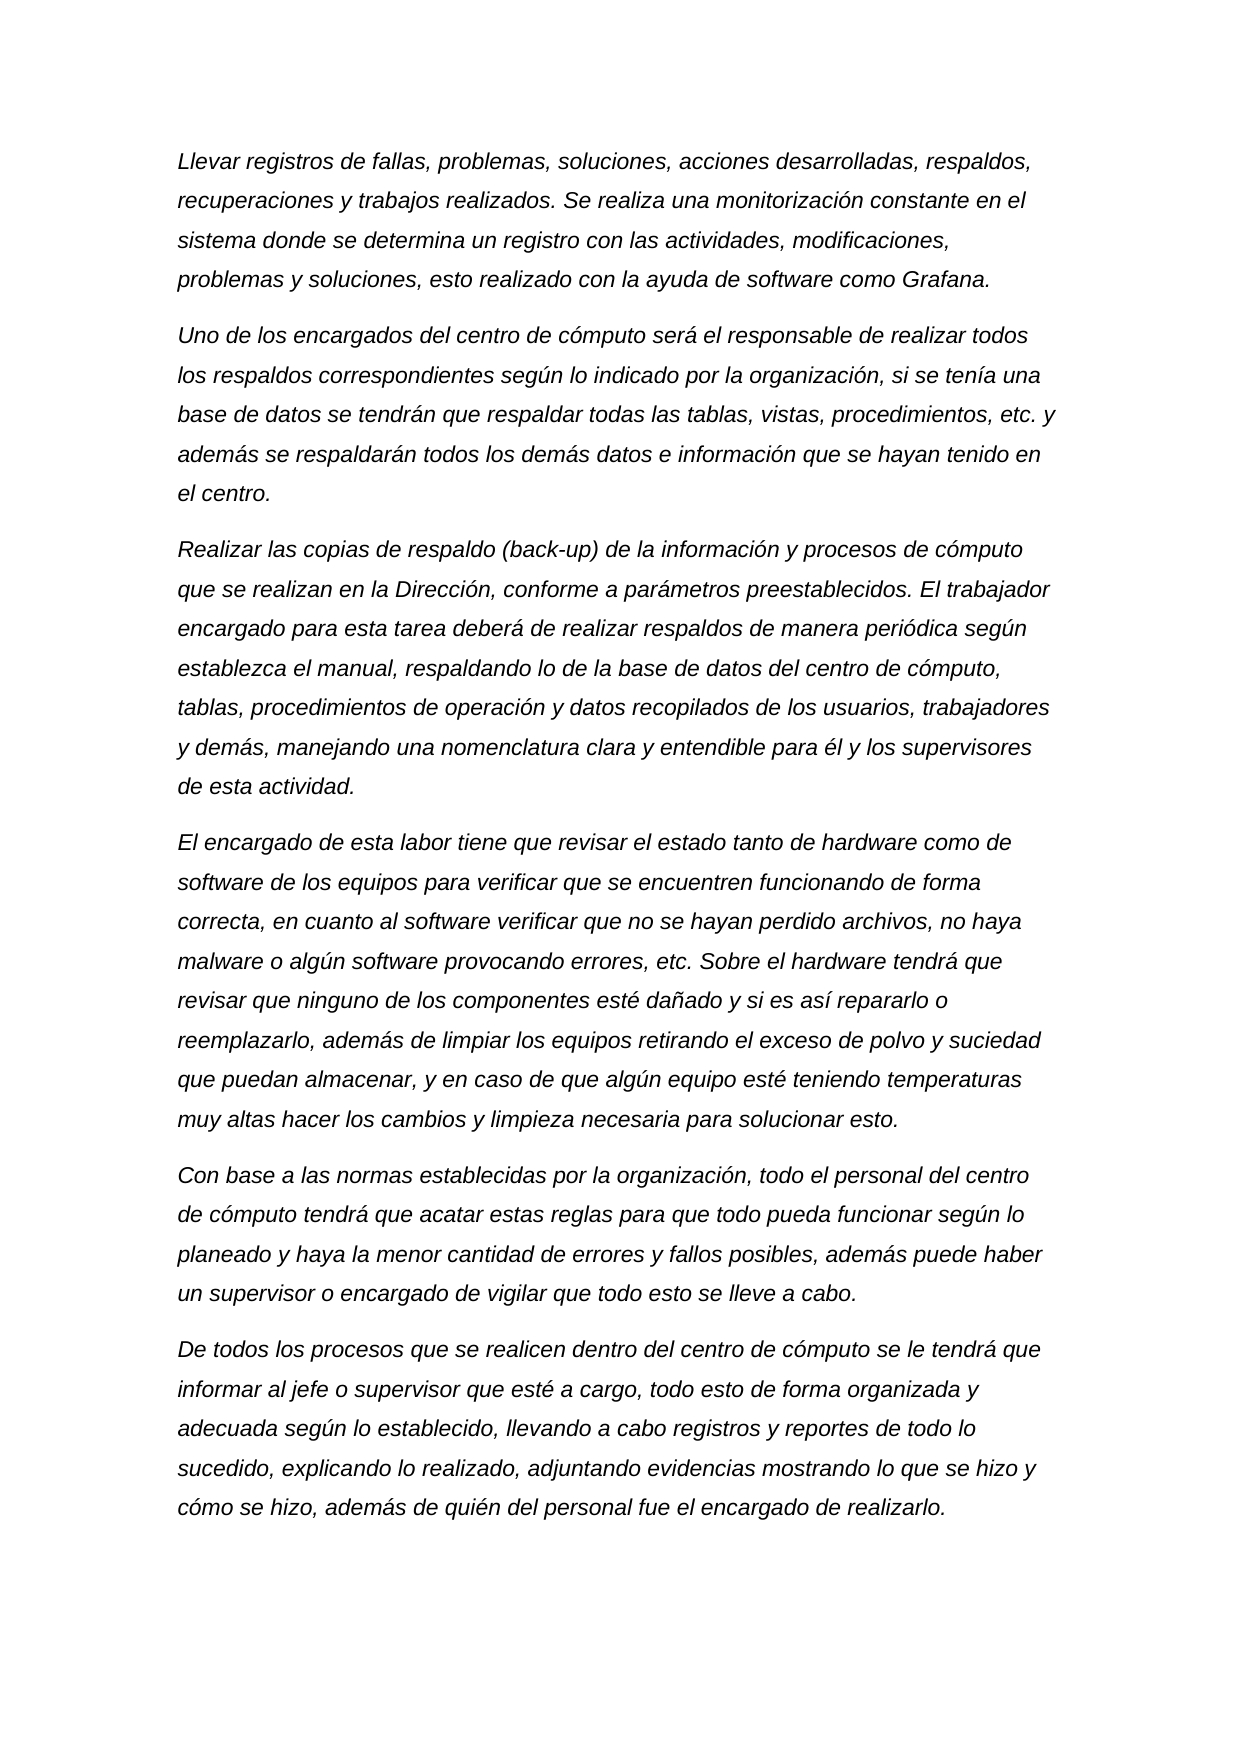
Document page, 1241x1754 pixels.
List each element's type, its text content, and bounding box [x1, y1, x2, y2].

text El encargado de esta labor tiene que revisar el estado tanto de hardware como de software de los equipos para verificar que se encuentren funcionando de forma correcta, en cuanto al software verificar que no se hayan perdido archivos, no haya malware o algún software provocando errores, etc. Sobre el hardware tendrá que revisar que ninguno de los componentes esté dañado y si es así repararlo o reemplazarlo, además de limpiar los equipos retirando el exceso de polvo y suciedad que puedan almacenar, y en caso de que algún equipo esté teniendo temperaturas muy altas hacer los cambios y limpieza necesaria para solucionar esto. [177, 829, 1063, 1132]
text De todos los procesos que se realicen dentro del centro de cómputo se le tendrá que informar al jefe o supervisor que esté a cargo, todo esto de forma organizada y adecuada según lo establecido, llevando a cabo registros y reportes de todo lo sucedido, explicando lo realizado, adjuntando evidencias mostrando lo que se hizo y cómo se hizo, además de quién del personal fue el encargado de realizarlo. [177, 1336, 1063, 1521]
text Llevar registros de fallas, problemas, soluciones, acciones desarrolladas, respaldos, recuperaciones y trabajos realizados. Se realiza una monitorización constante en el sistema donde se determina un registro con las actividades, modificaciones, problemas y soluciones, esto realizado con la ayuda de software como Grafana. [177, 148, 1063, 292]
text Realizar las copias de respaldo (back-up) de la información y procesos de cómputo que se realizan en la Dirección, conforme a parámetros preestablecidos. El trabajador encargado para esta tarea deberá de realizar respaldos de manera periódica según establezca el manual, respaldando lo de la base de datos del centro de cómputo, tablas, procedimientos de operación y datos recopilados de los usuarios, trabajadores y demás, manejando una nomenclatura clara y entendible para él y los supervisores de esta actividad. [177, 536, 1063, 799]
text Con base a las normas establecidas por la organización, todo el personal del centro de cómputo tendrá que acatar estas reglas para que todo pueda funcionar según lo planeado y haya la menor cantidad de errores y fallos posibles, además puede haber un supervisor o encargado de vigilar que todo esto se lleve a cabo. [177, 1162, 1063, 1307]
text Uno de los encargados del centro de cómputo será el responsable de realizar todos los respaldos correspondientes según lo indicado por la organización, si se tenía una base de datos se tendrán que respaldar todas las tablas, vistas, procedimientos, etc. y además se respaldarán todos los demás datos e información que se hayan tenido en el centro. [177, 322, 1063, 506]
